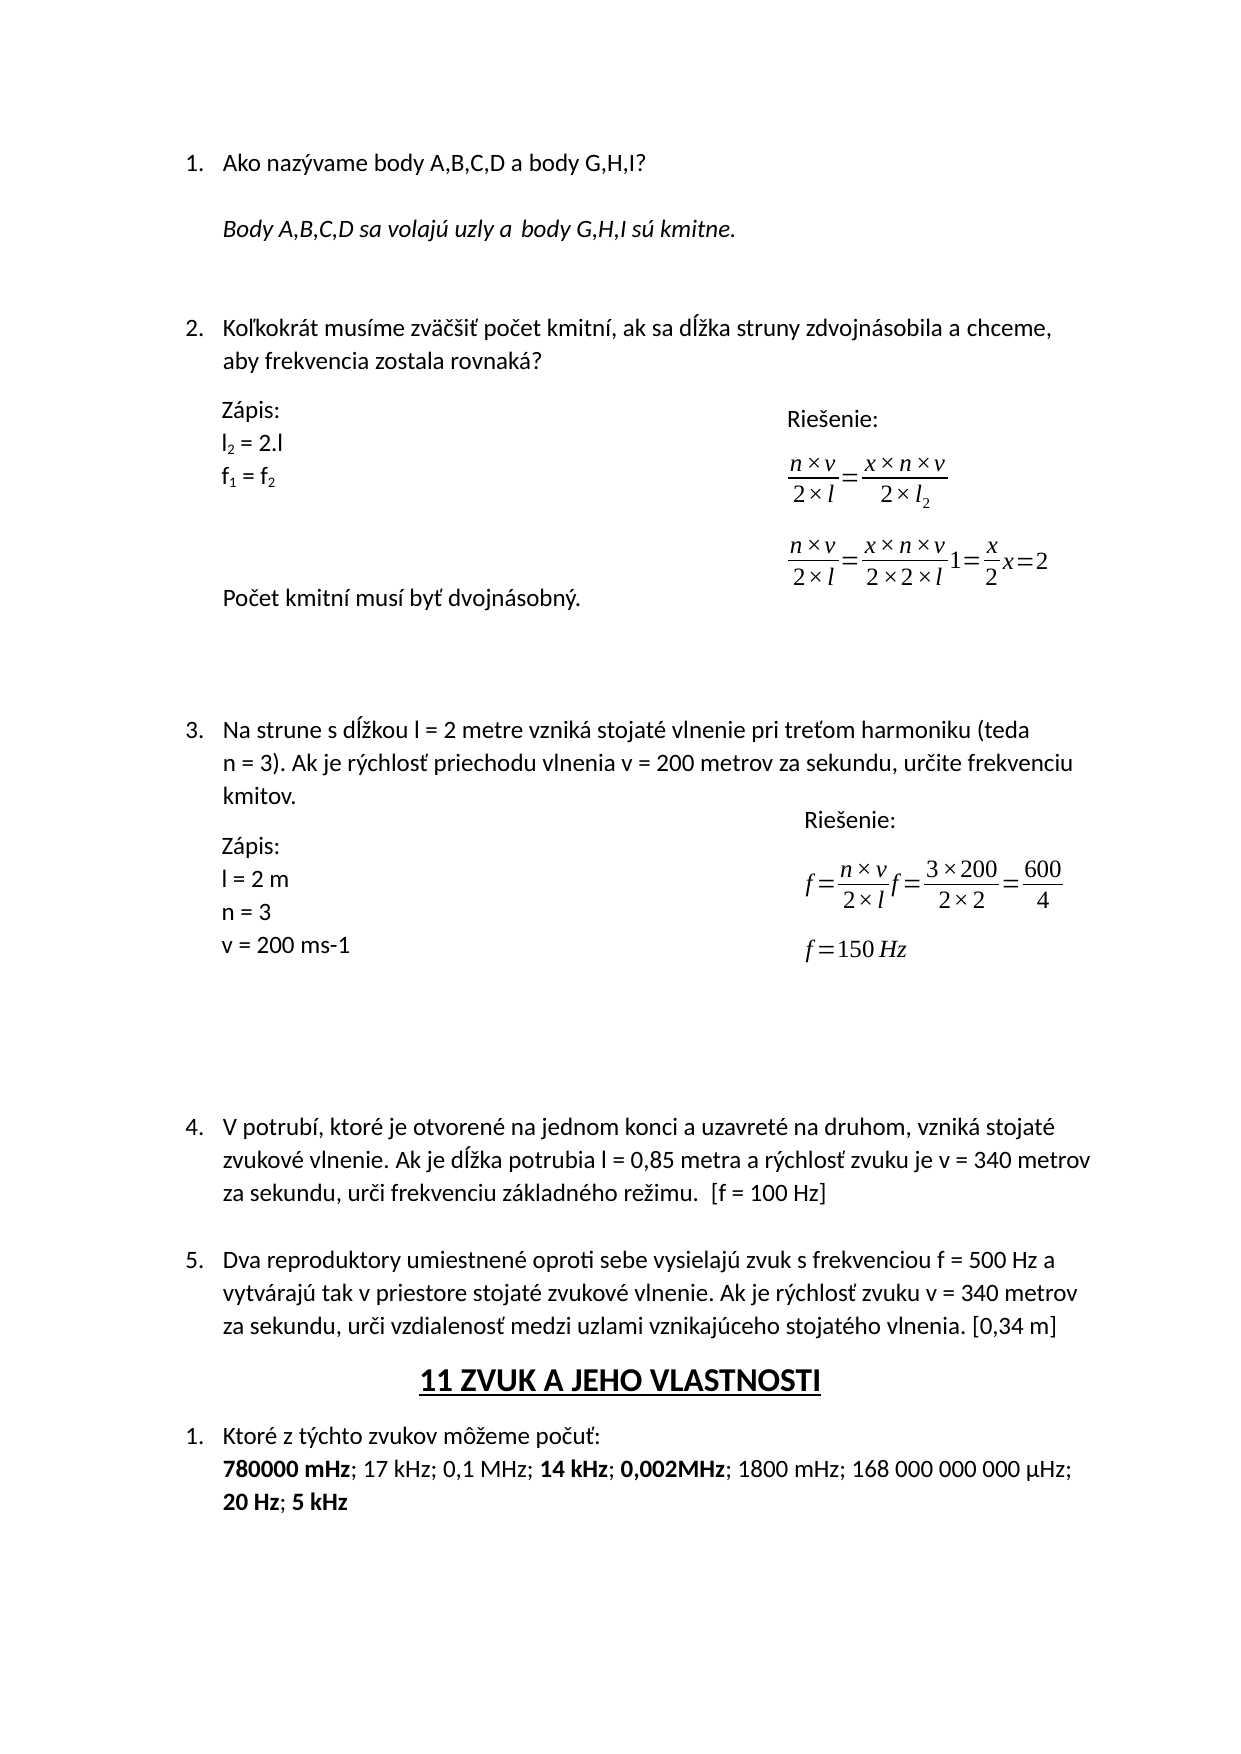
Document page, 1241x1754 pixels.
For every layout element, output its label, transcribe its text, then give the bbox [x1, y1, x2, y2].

list Ako nazývame body A,B,C,D a body G,H,I? [185, 148, 1093, 178]
text 11 ZVUK A JEHO VLASTNOSTI [148, 1359, 1093, 1400]
list Dva reproduktory umiestnené oproti sebe vysielajú zvuk s frekvenciou f = 500 Hz a vytvárajú tak v priestore stojaté zvukové vlnenie. Ak je rýchlosť zvuku v = 340 metrov za sekundu, urči vzdialenosť medzi uzlami vznikajúceho stojatého vlnenia. [0,34 m] [185, 1244, 1093, 1340]
list Počet kmitní musí byť dvojnásobný. [223, 582, 1093, 646]
list V potrubí, ktoré je otvorené na jednom konci a uzavreté na druhom, vzniká stojaté zvukové vlnenie. Ak je dĺžka potrubia l = 0,85 metra a rýchlosť zvuku je v = 340 metrov za sekundu, urči frekvenciu základného režimu. [f = 100 Hz] [185, 1111, 1093, 1241]
text Zápis: l = 2 m n = 3 v = 200 ms-1 [221, 830, 1093, 959]
list Na strune s dĺžkou l = 2 metre vzniká stojaté vlnenie pri treťom harmoniku (teda n = 3). Ak je rýchlosť priechodu vlnenia v = 200 metrov za sekundu, určite frekvenciu kmitov. [185, 714, 1093, 811]
list Ktoré z týchto zvukov môžeme počuť: 780000 mHz; 17 kHz; 0,1 MHz; 14 kHz; 0,002MHz; 1800 mHz; 168 000 000 000 µHz; 20 Hz; 5 kHz [185, 1420, 1093, 1550]
text Zápis: l2 = 2.l f1 = f2 [221, 395, 1093, 491]
list Body A,B,C,D sa volajú uzly a body G,H,I sú kmitne. [223, 181, 1093, 244]
list Koľkokrát musíme zväčšiť počet kmitní, ak sa dĺžka struny zdvojnásobila a chceme, aby frekvencia zostala rovnaká? [185, 312, 1093, 376]
